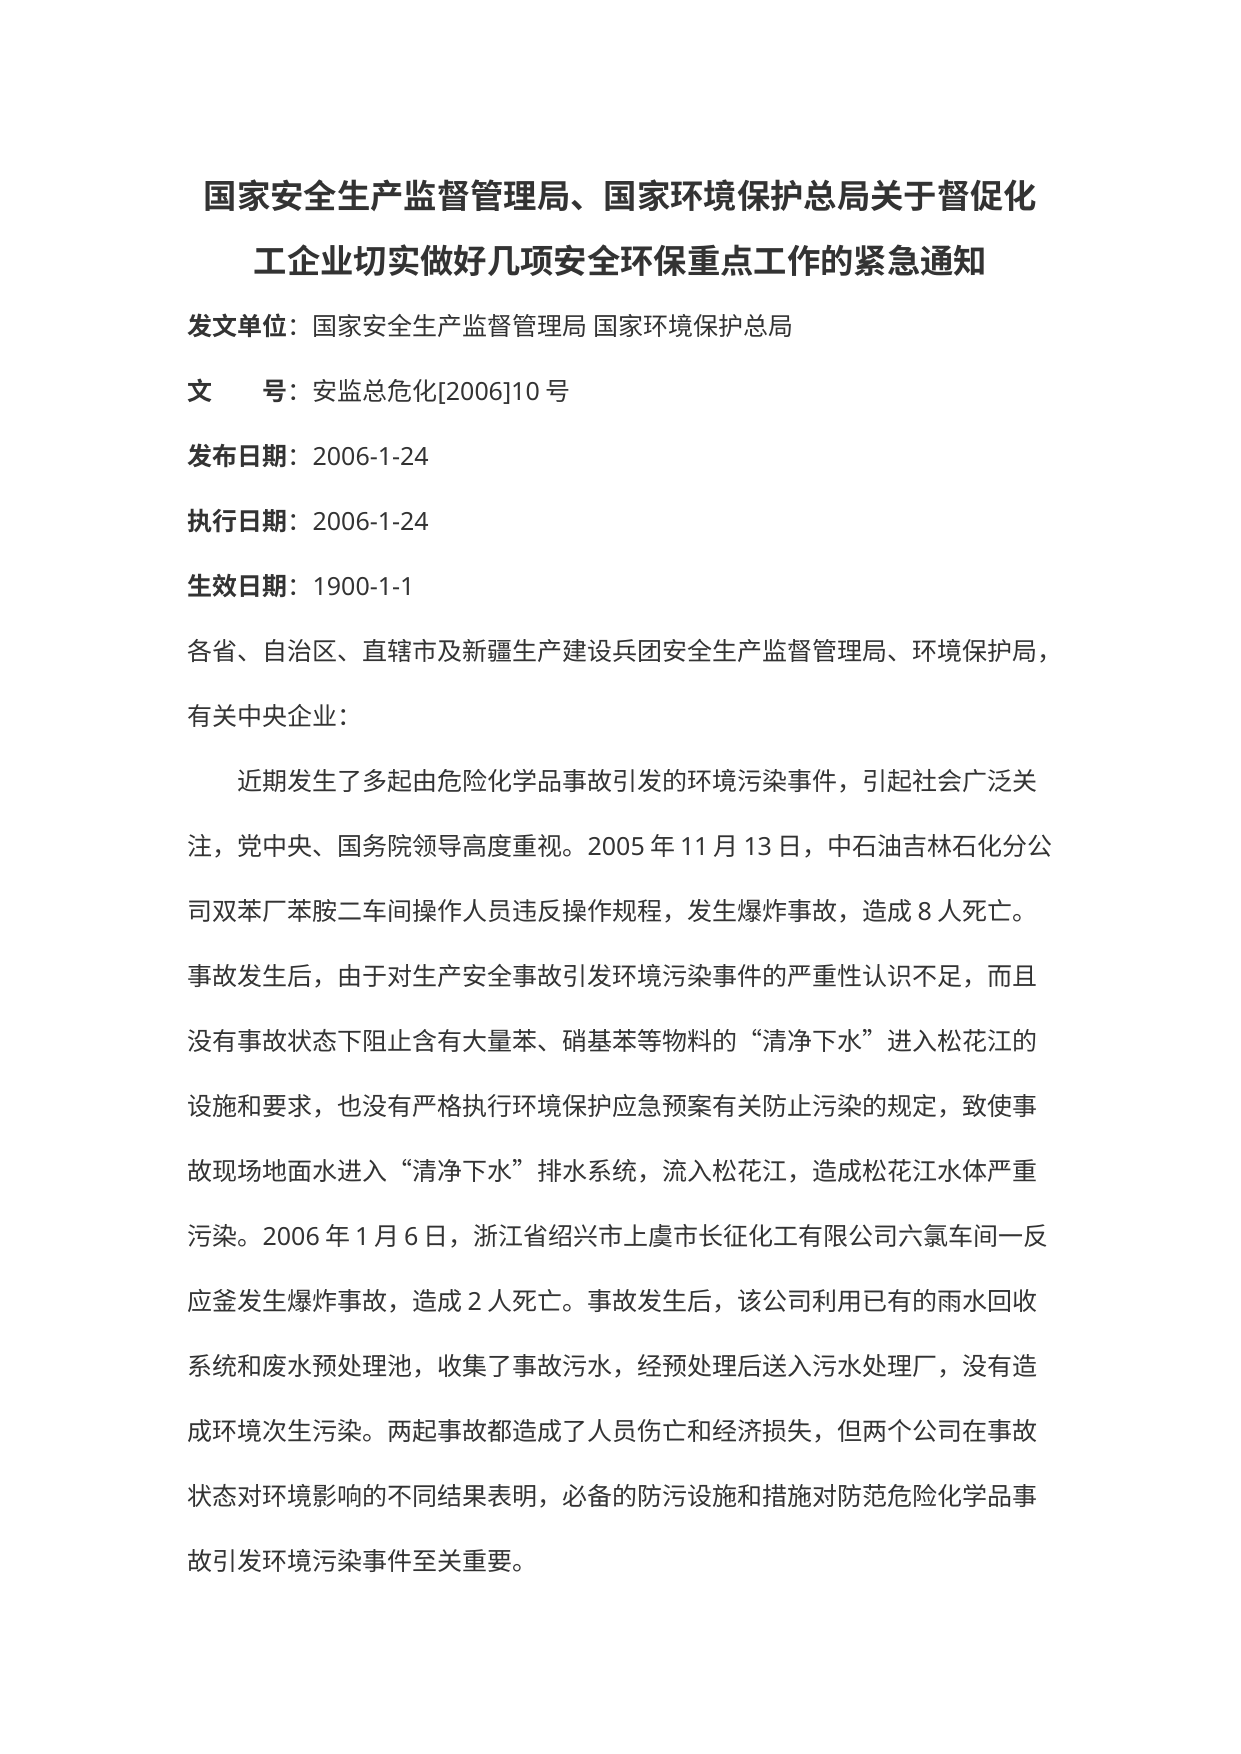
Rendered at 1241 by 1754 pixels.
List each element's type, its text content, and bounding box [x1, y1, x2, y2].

text 生效日期：1900-1-1 [187, 552, 1053, 617]
text 各省、自治区、直辖市及新疆生产建设兵团安全生产监督管理局、环境保护局，有关中央企业： [187, 617, 1053, 747]
text 执行日期：2006-1-24 [187, 487, 1053, 552]
text 近期发生了多起由危险化学品事故引发的环境污染事件，引起社会广泛关注，党中央、国务院领导高度重视。2005年11月13日，中石油吉林石化分公司双苯厂苯胺二车间操作人员违反操作规程，发生爆炸事故，造成8人死亡。事故发生后，由于对生产安全事故引发环境污染事件的严重性认识不足，而且没有事故状态下阻止含有大量苯、硝基苯等物料的“清净下水”进入松花江的设施和要求，也没有严格执行环境保护应急预案有关防止污染的规定，致使事故现场地面水进入“清净下水”排水系统，流入松花江，造成松花江水体严重污染。2006年1月6日，浙江省绍兴市上虞市长征化工有限公司六氯车间一反应釜发生爆炸事故，造成2人死亡。事故发生后，该公司利用已有的雨水回收系统和废水预处理池，收集了事故污水，经预处理后送入污水处理厂，没有造成环境次生污染。两起事故都造成了人员伤亡和经济损失，但两个公司在事故状态对环境影响的不同结果表明，必备的防污设施和措施对防范危险化学品事故引发环境污染事件至关重要。 [187, 747, 1053, 1592]
text 发布日期：2006-1-24 [187, 422, 1053, 487]
text 文 号：安监总危化[2006]10号 [187, 357, 1053, 422]
text 发文单位：国家安全生产监督管理局 国家环境保护总局 [187, 292, 1053, 357]
subtitle 国家安全生产监督管理局、国家环境保护总局关于督促化工企业切实做好几项安全环保重点工作的紧急通知 [187, 162, 1053, 292]
